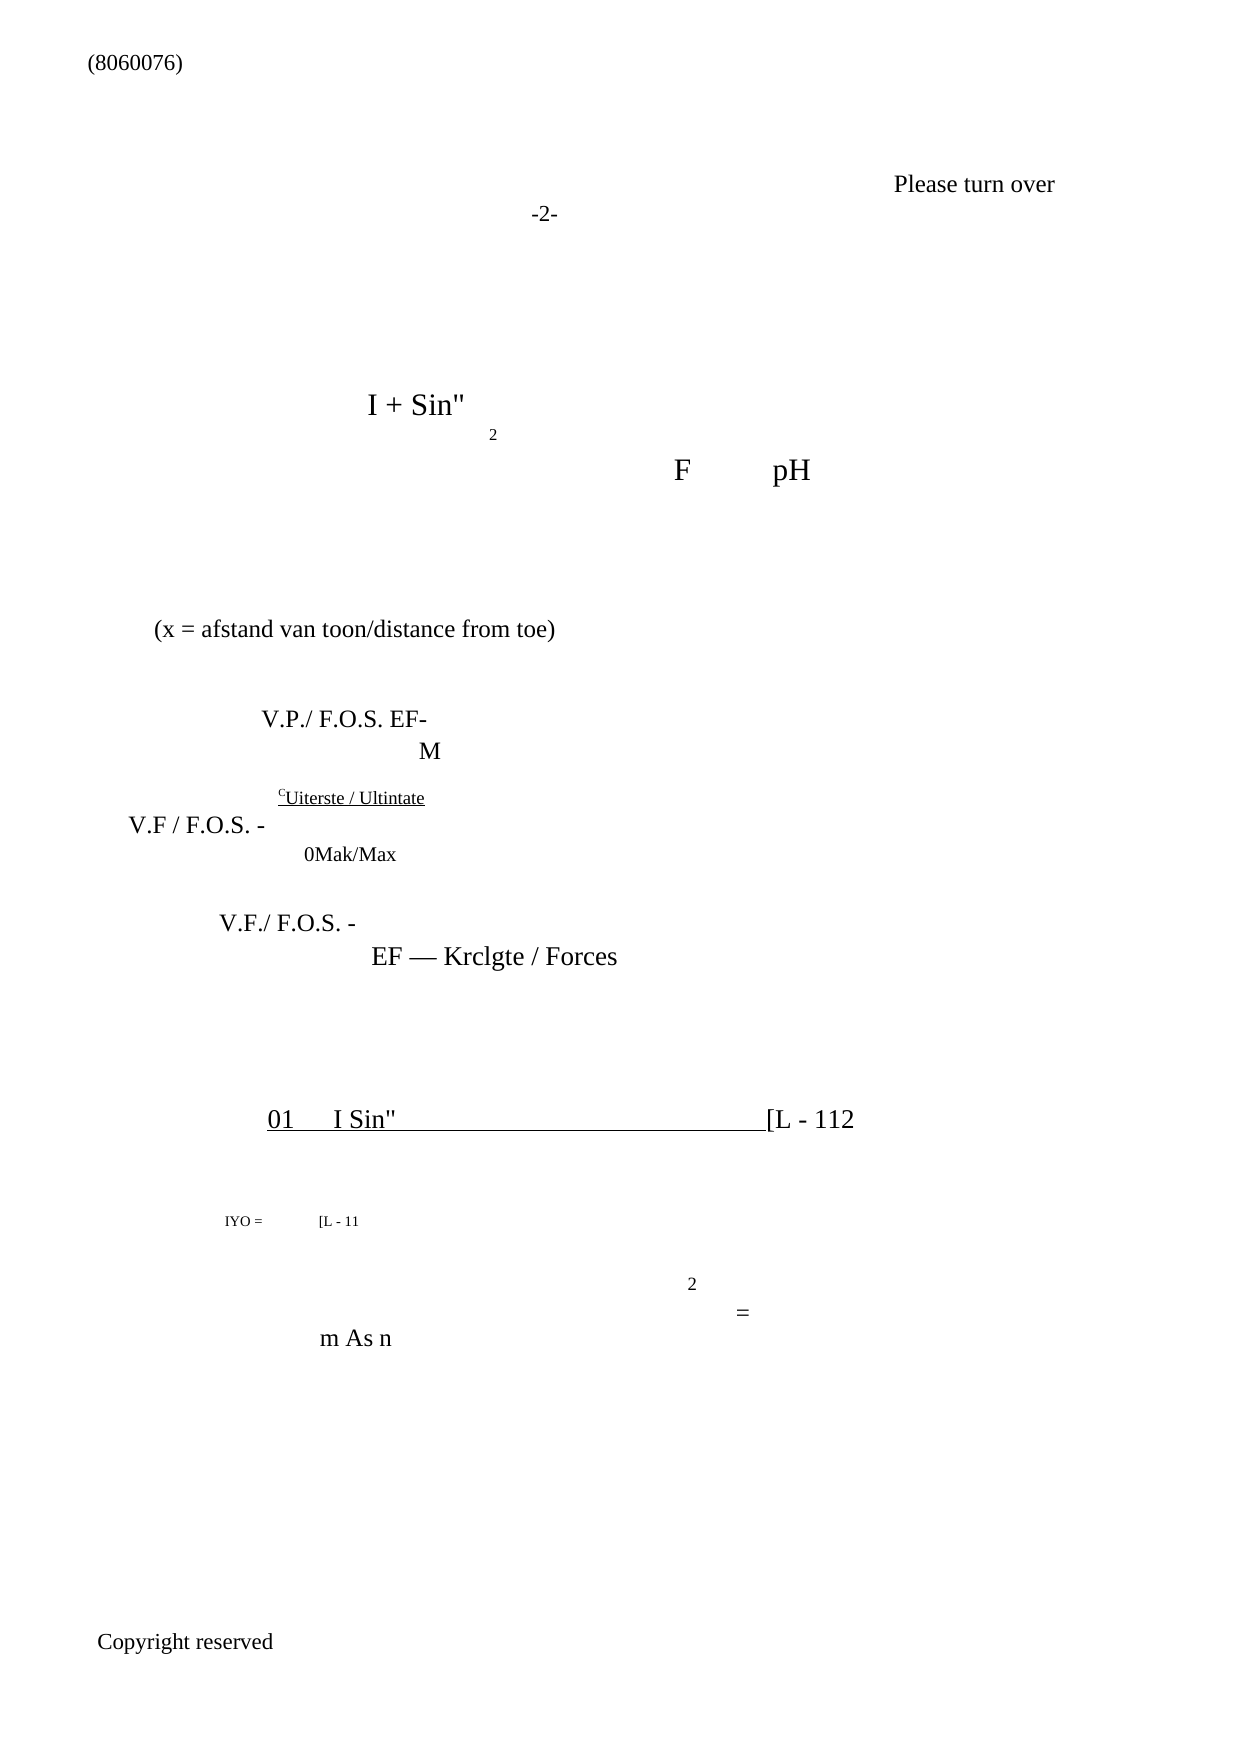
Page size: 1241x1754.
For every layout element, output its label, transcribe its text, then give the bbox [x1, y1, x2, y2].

text V.P./ F.O.S. EF-M [261, 704, 445, 765]
text EF — Krclgte / Forces [371, 939, 1055, 971]
text 01 I Sin" [L - 112 [84, 1103, 1055, 1134]
subtitle F pH [84, 451, 1055, 487]
text 2 [489, 425, 1055, 444]
text IYO = [L - 11 [84, 1213, 1055, 1230]
text V.F / F.O.S. - [128, 810, 1055, 839]
text = m As n [319, 1300, 762, 1352]
text CUiterste / Ultintate [278, 787, 1055, 808]
text 2 [329, 1273, 1055, 1294]
text Please turn over [84, 169, 1055, 198]
text 0Mak/Max [304, 842, 1055, 866]
text -2- [102, 200, 987, 226]
text (x = afstand van toon/distance from toe) [154, 614, 1055, 643]
text V.F./ F.O.S. - [219, 908, 1055, 936]
text I + Sin" [367, 386, 1055, 422]
